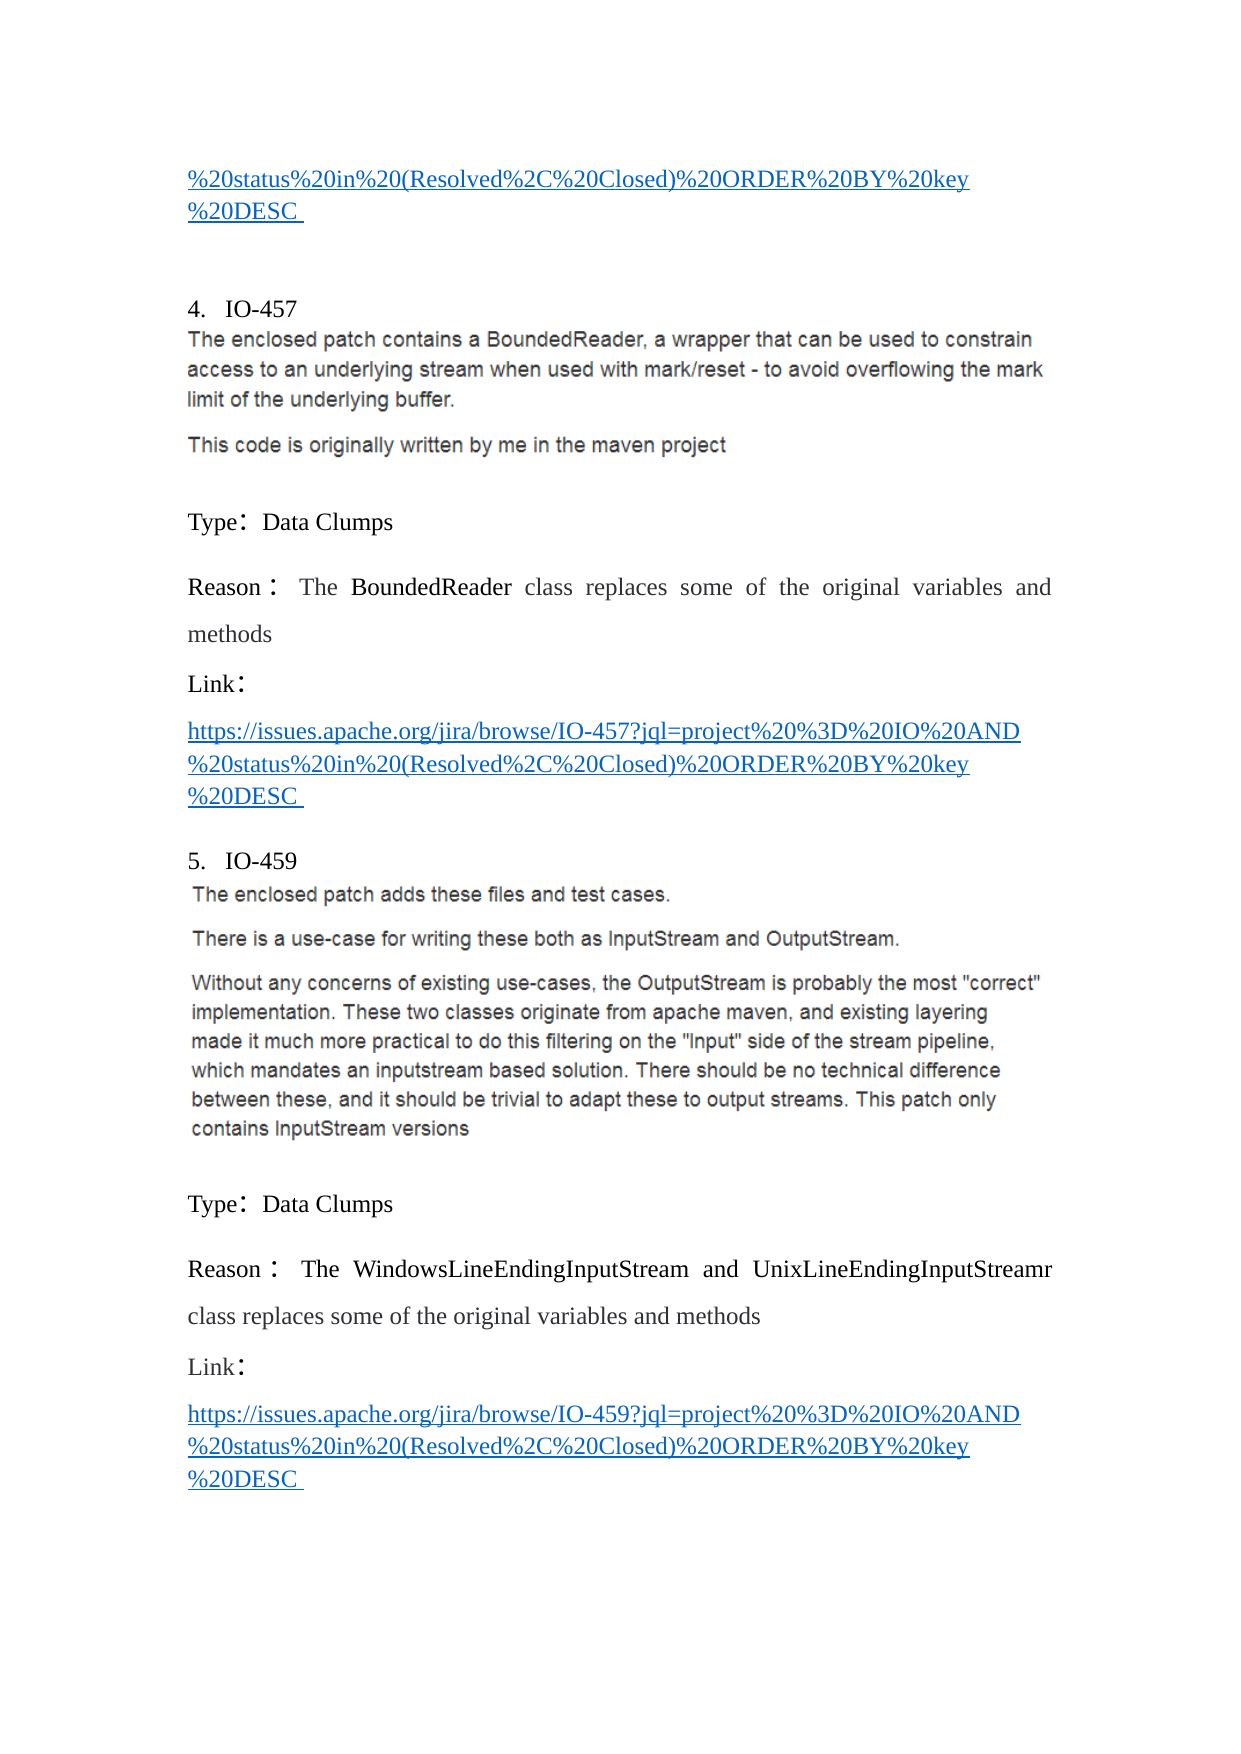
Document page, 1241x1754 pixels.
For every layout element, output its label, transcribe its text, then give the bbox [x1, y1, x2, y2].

list IO-459 [187, 844, 1053, 877]
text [187, 162, 1053, 227]
picture [187, 324, 1053, 474]
text https://issues.apache.org/jira/browse/IO-457?jql=project%20%3D%20IO%20AND%20status%20in%20(Resolved%2C%20Closed)%20ORDER%20BY%20key%20DESC [187, 714, 1053, 812]
list IO-457 [187, 292, 1053, 324]
text Link： [187, 649, 1053, 714]
text Type：Data Clumps [187, 1169, 1053, 1234]
text Reason：The BoundedReader class replaces some of the original variables and methods [187, 552, 1053, 649]
text https://issues.apache.org/jira/browse/IO-459?jql=project%20%3D%20IO%20AND%20status%20in%20(Resolved%2C%20Closed)%20ORDER%20BY%20key%20DESC [187, 1397, 1053, 1494]
text Link： [187, 1332, 1053, 1397]
text Reason：The WindowsLineEndingInputStream and UnixLineEndingInputStreamr class replaces some of the original variables and methods [187, 1234, 1053, 1332]
text Type：Data Clumps [187, 487, 1053, 552]
picture [187, 877, 1053, 1145]
